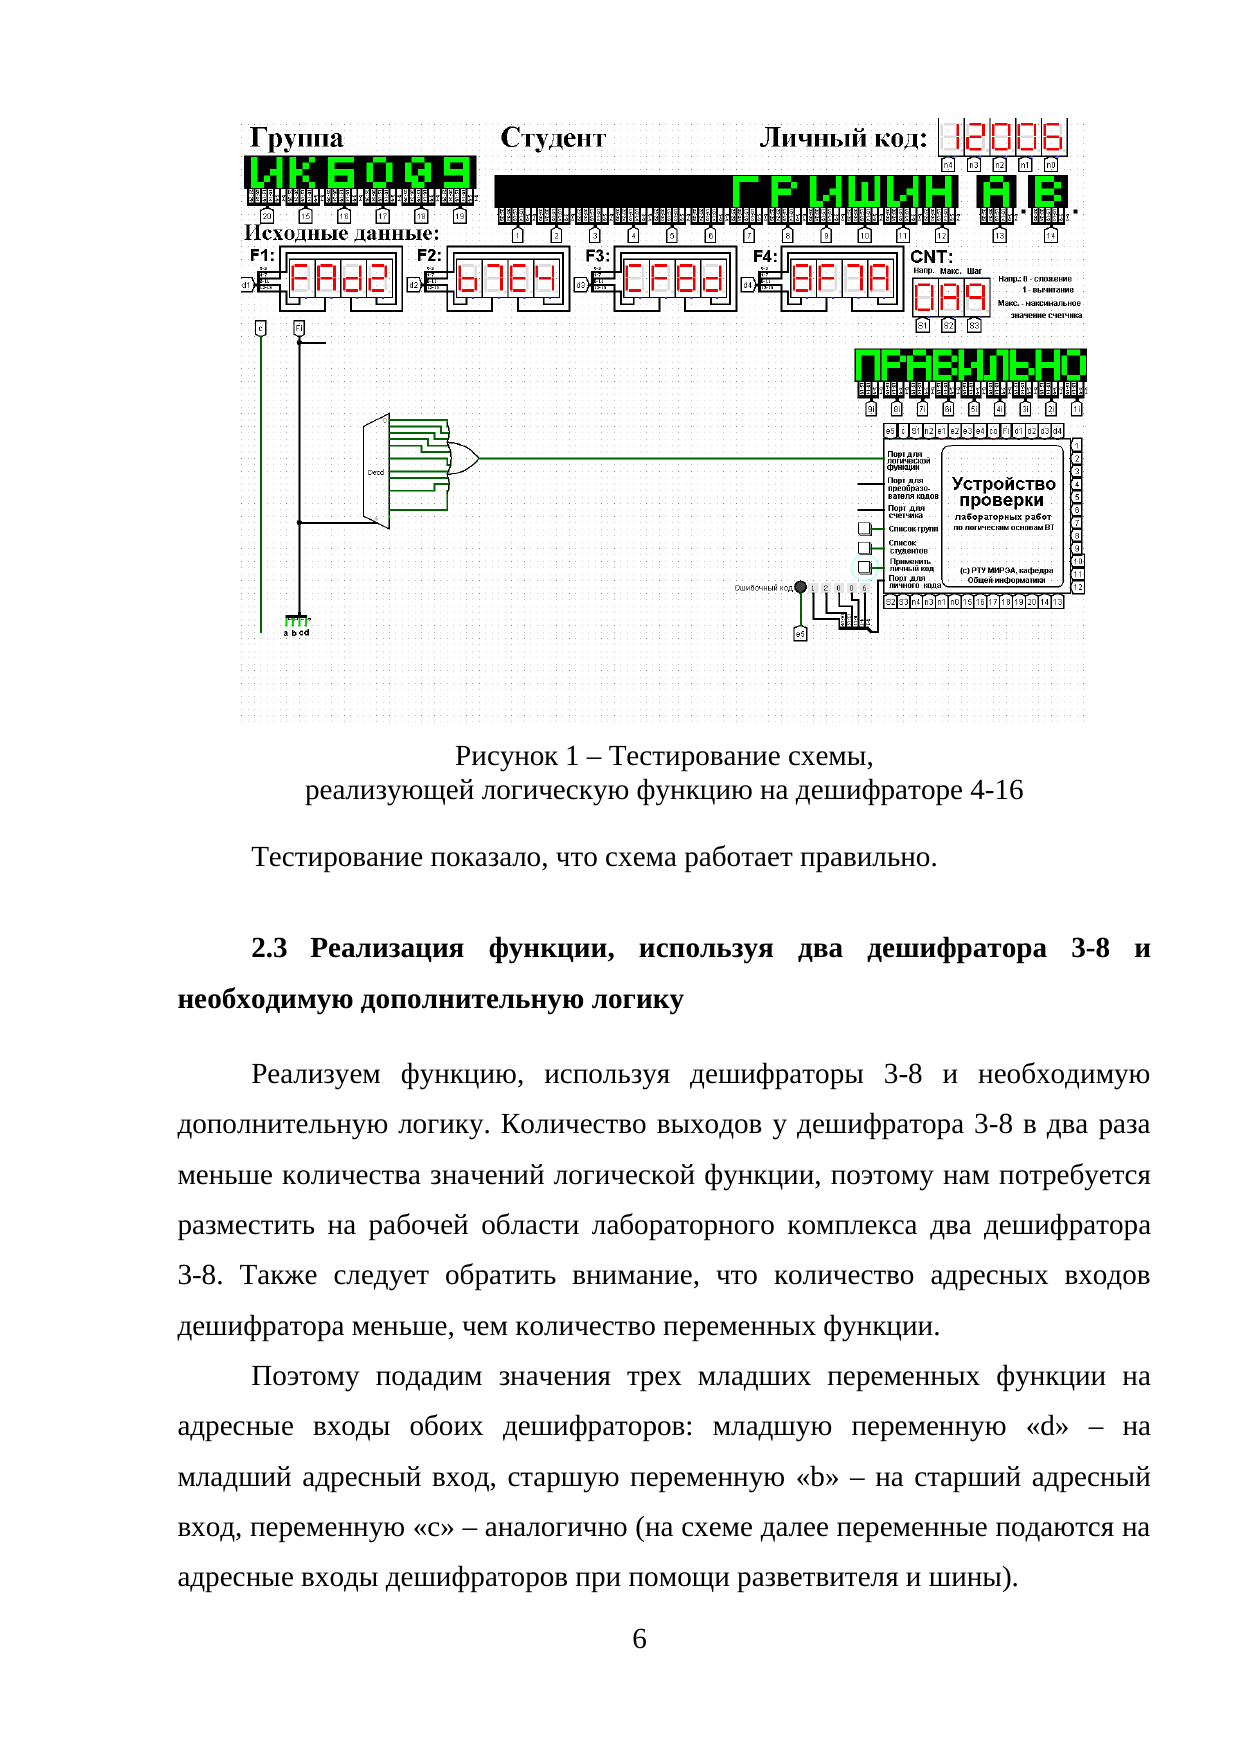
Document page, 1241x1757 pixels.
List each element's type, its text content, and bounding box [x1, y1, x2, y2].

text Поэтому подадим значения трех младших переменных функции на адресные входы обоих дешифраторов: младшую переменную «d» – на младший адресный вход, старшую переменную «b» – на старший адресный вход, переменную «с» – аналогично (на схеме далее переменные подаются на адресные входы дешифраторов при помощи разветвителя и шины). [177, 1358, 1152, 1593]
text Реализуем функцию, используя дешифраторы 3-8 и необходимую дополнительную логику. Количество выходов у дешифратора 3-8 в два раза меньше количества значений логической функции, поэтому нам потребуется разместить на рабочей области лабораторного комплекса два дешифратора 3-8. Также следует обратить внимание, что количество адресных входов дешифратора меньше, чем количество переменных функции. [177, 1056, 1152, 1341]
subtitle Реализация функции, используя два дешифратора 3-8 и необходимую дополнительную логику [177, 931, 1152, 1014]
text реализующей логическую функцию на дешифраторе 4-16 [177, 772, 1151, 806]
text Рисунок 1 – Тестирование схемы, [177, 738, 1151, 772]
picture [241, 118, 1088, 722]
text Тестирование показало, что схема работает правильно. [177, 839, 1151, 873]
